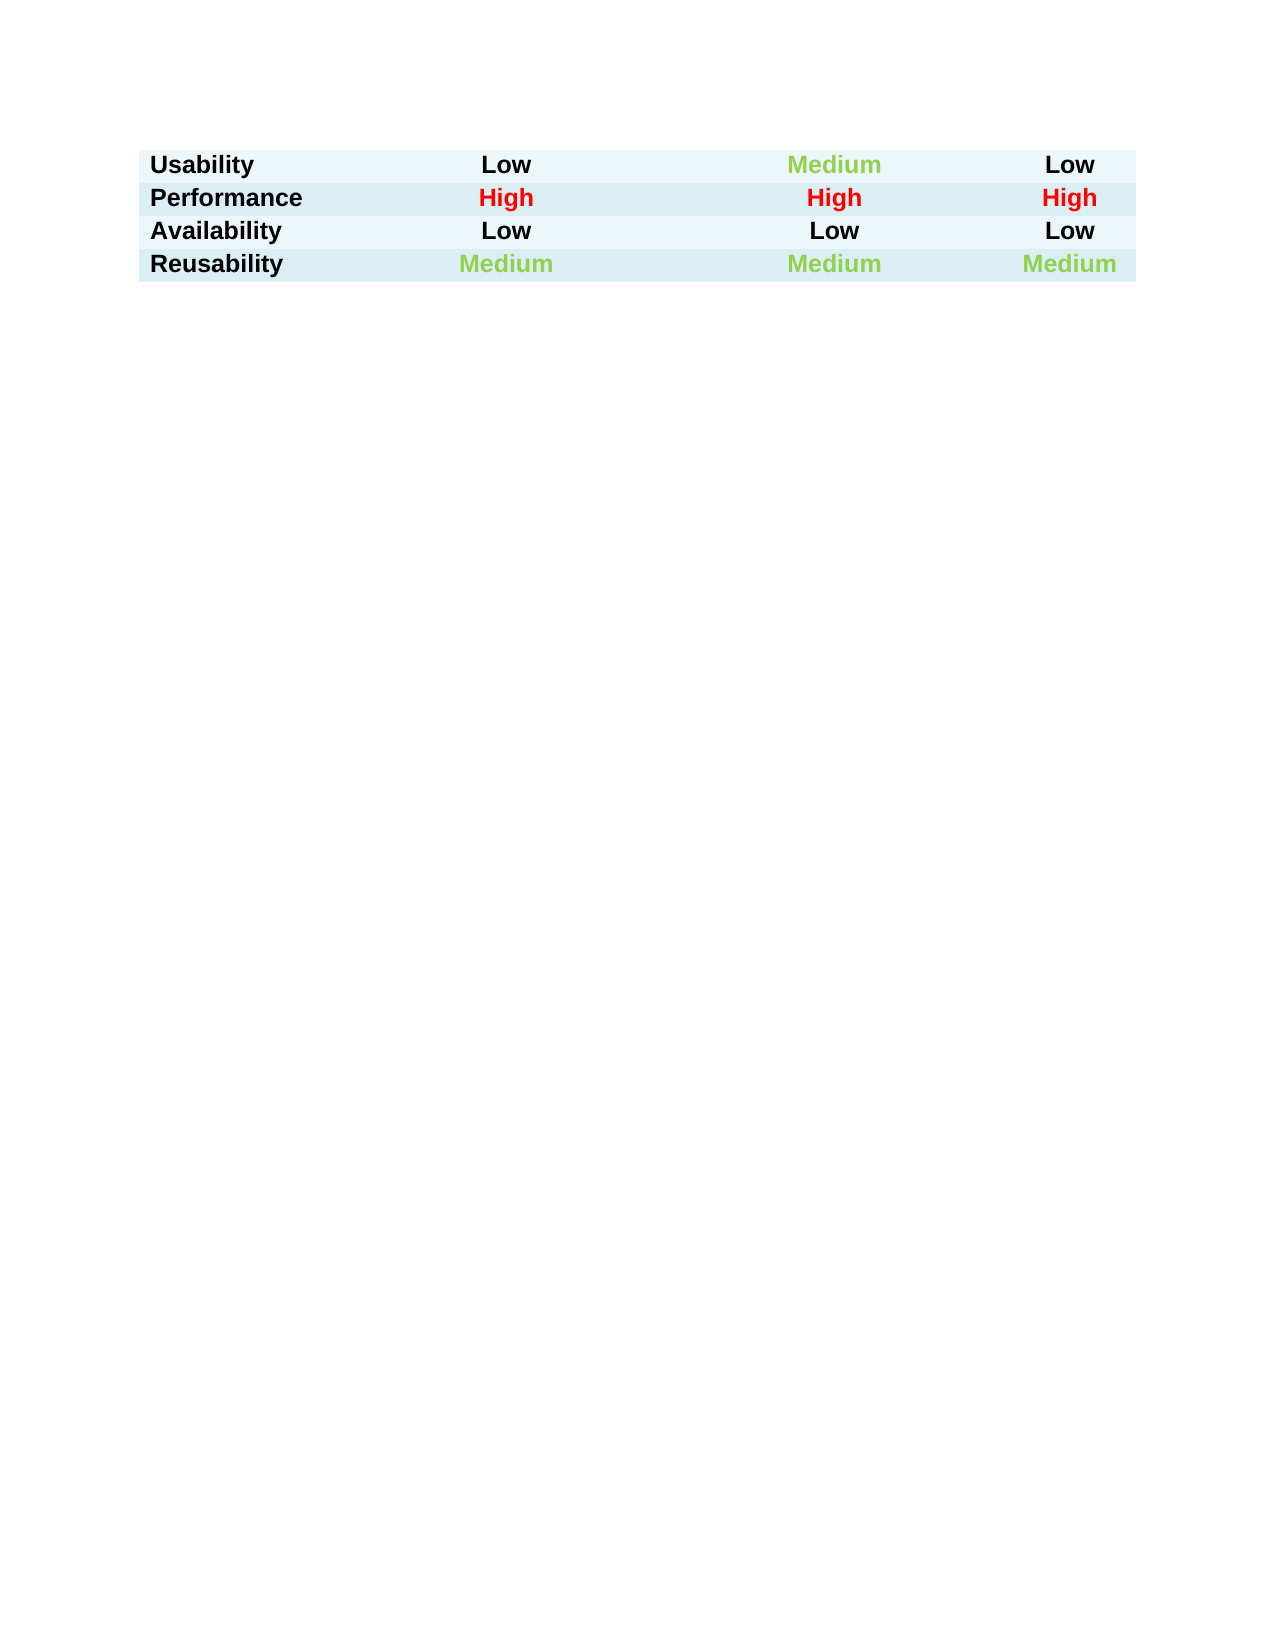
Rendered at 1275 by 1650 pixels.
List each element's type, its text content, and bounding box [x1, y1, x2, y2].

table_cell Low [1003, 216, 1136, 249]
table_cell Low [1003, 150, 1136, 183]
table_cell High [666, 183, 1003, 216]
table_cell Low [347, 150, 666, 183]
table_cell High [347, 183, 666, 216]
table_cell Low [347, 216, 666, 249]
table_cell High [1003, 183, 1136, 216]
table_cell Low [666, 216, 1003, 249]
table_cell Availability [139, 216, 347, 249]
table_cell Medium [347, 249, 666, 282]
table_cell Medium [1003, 249, 1136, 282]
table_cell Reusability [139, 249, 347, 282]
table_cell Performance [139, 183, 347, 216]
table_cell Medium [666, 150, 1003, 183]
table_cell Medium [666, 249, 1003, 282]
table_cell Usability [139, 150, 347, 183]
